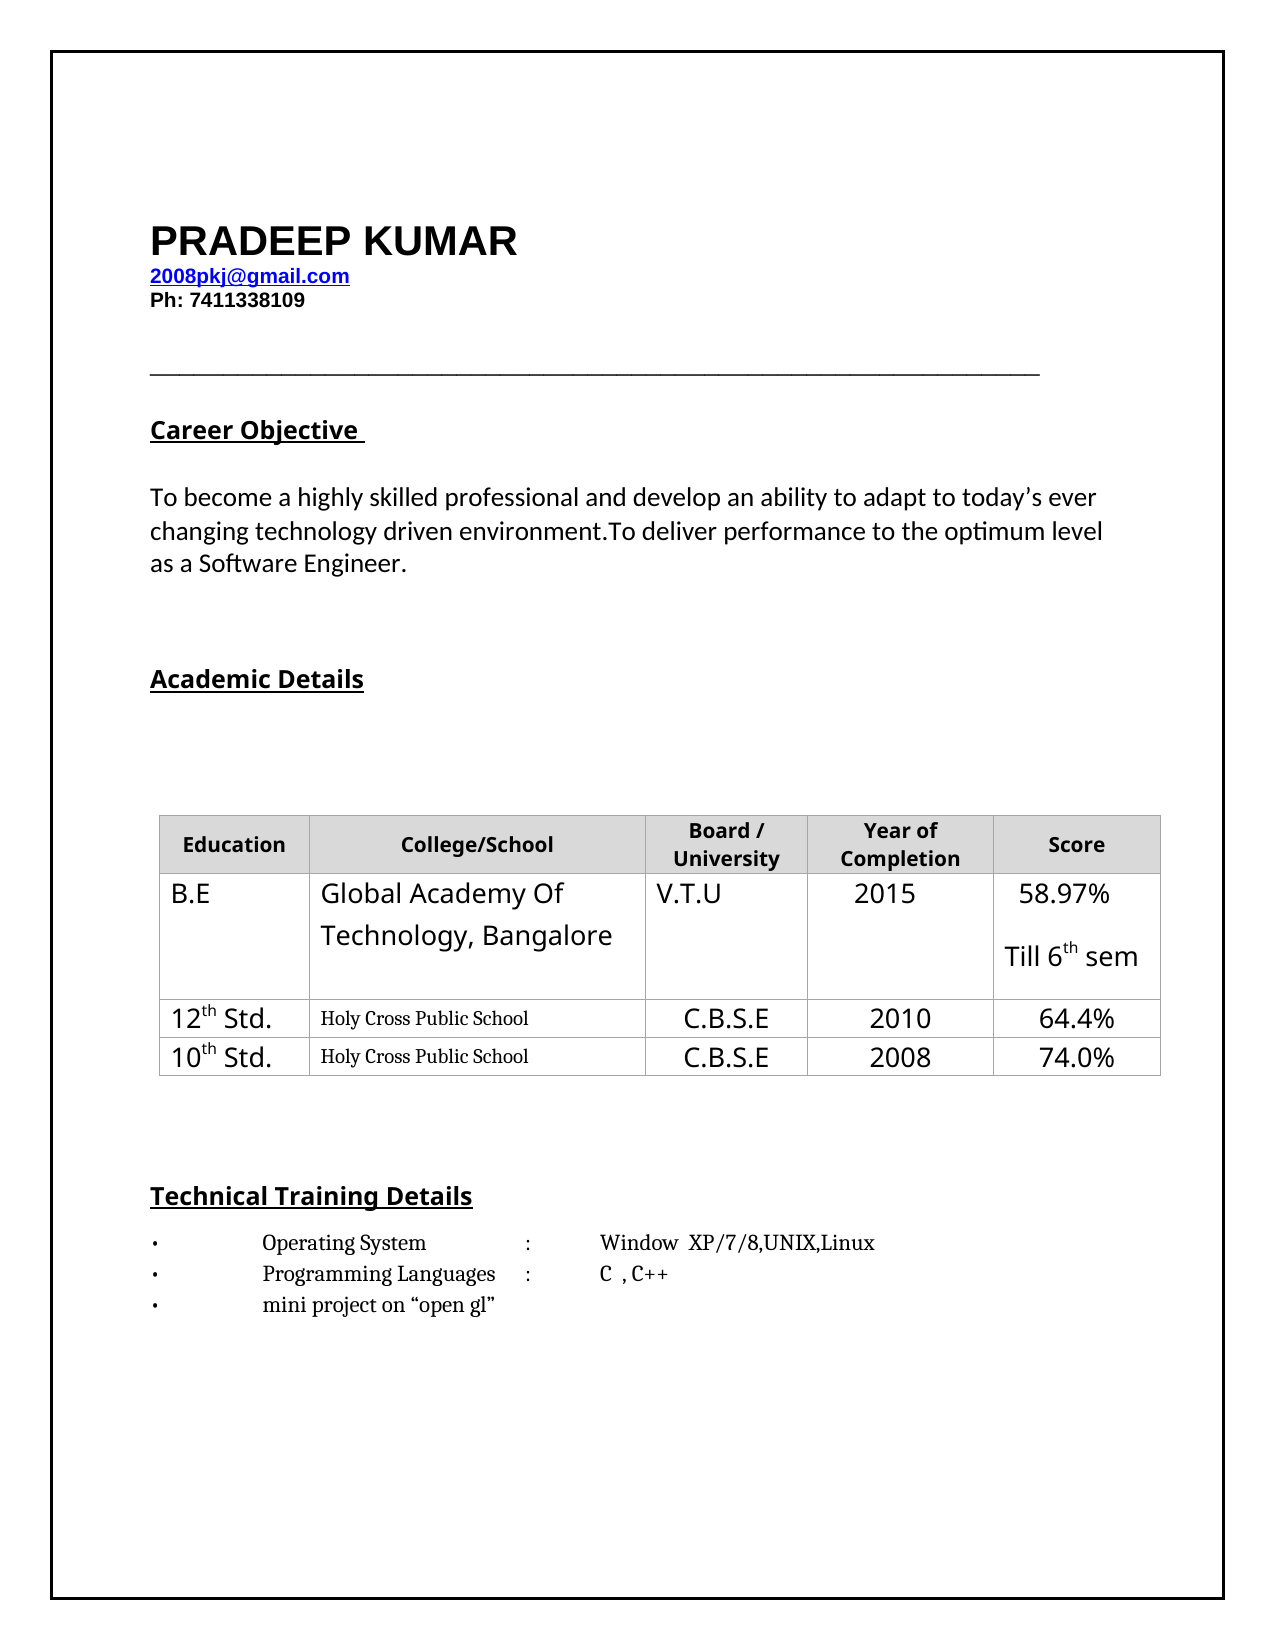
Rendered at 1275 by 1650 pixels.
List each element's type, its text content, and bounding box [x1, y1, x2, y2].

table_cell 74.0% [994, 1038, 1160, 1075]
table_header Score [994, 816, 1160, 873]
table_header Year of Completion [808, 816, 993, 873]
text Ph: 7411338109 [150, 288, 1125, 312]
text PRADEEP KUMAR [150, 216, 1125, 264]
table_header Board / University [646, 816, 807, 873]
table_cell B.E [160, 874, 309, 999]
text _____________________________________________________________ [150, 345, 1125, 379]
table_cell 64.4% [994, 1000, 1160, 1037]
table_cell 12th Std. [160, 1000, 309, 1037]
table_cell Holy Cross Public School [310, 1038, 645, 1075]
table_cell C.B.S.E [646, 1038, 807, 1075]
table_header College/School [310, 816, 645, 873]
text Career Objective [150, 412, 1125, 447]
table_cell V.T.U [646, 874, 807, 999]
table_header Education [160, 816, 309, 873]
table_cell Holy Cross Public School [310, 1000, 645, 1037]
list Operating System : Window XP/7/8,UNIX,Linux [150, 1229, 1125, 1256]
table_cell 2015 [808, 874, 993, 999]
table_cell 2008 [808, 1038, 993, 1075]
text 2008pkj@gmail.com [150, 264, 1125, 288]
table_cell 2010 [808, 1000, 993, 1037]
table_cell Global Academy Of Technology, Bangalore [310, 874, 645, 999]
text Academic Details [150, 662, 1125, 696]
table_cell C.B.S.E [646, 1000, 807, 1037]
text Technical Training Details [150, 1178, 1125, 1212]
list Programming Languages : C , C++ [150, 1261, 1125, 1287]
list mini project on “open gl” [150, 1292, 1125, 1318]
table_cell 10th Std. [160, 1038, 309, 1075]
text To become a highly skilled professional and develop an ability to adapt to today’s ever changing technology driven environment.To deliver performance to the optimum level as a Software Engineer. [150, 481, 1125, 580]
table_cell 58.97% Till 6th sem [994, 874, 1160, 999]
